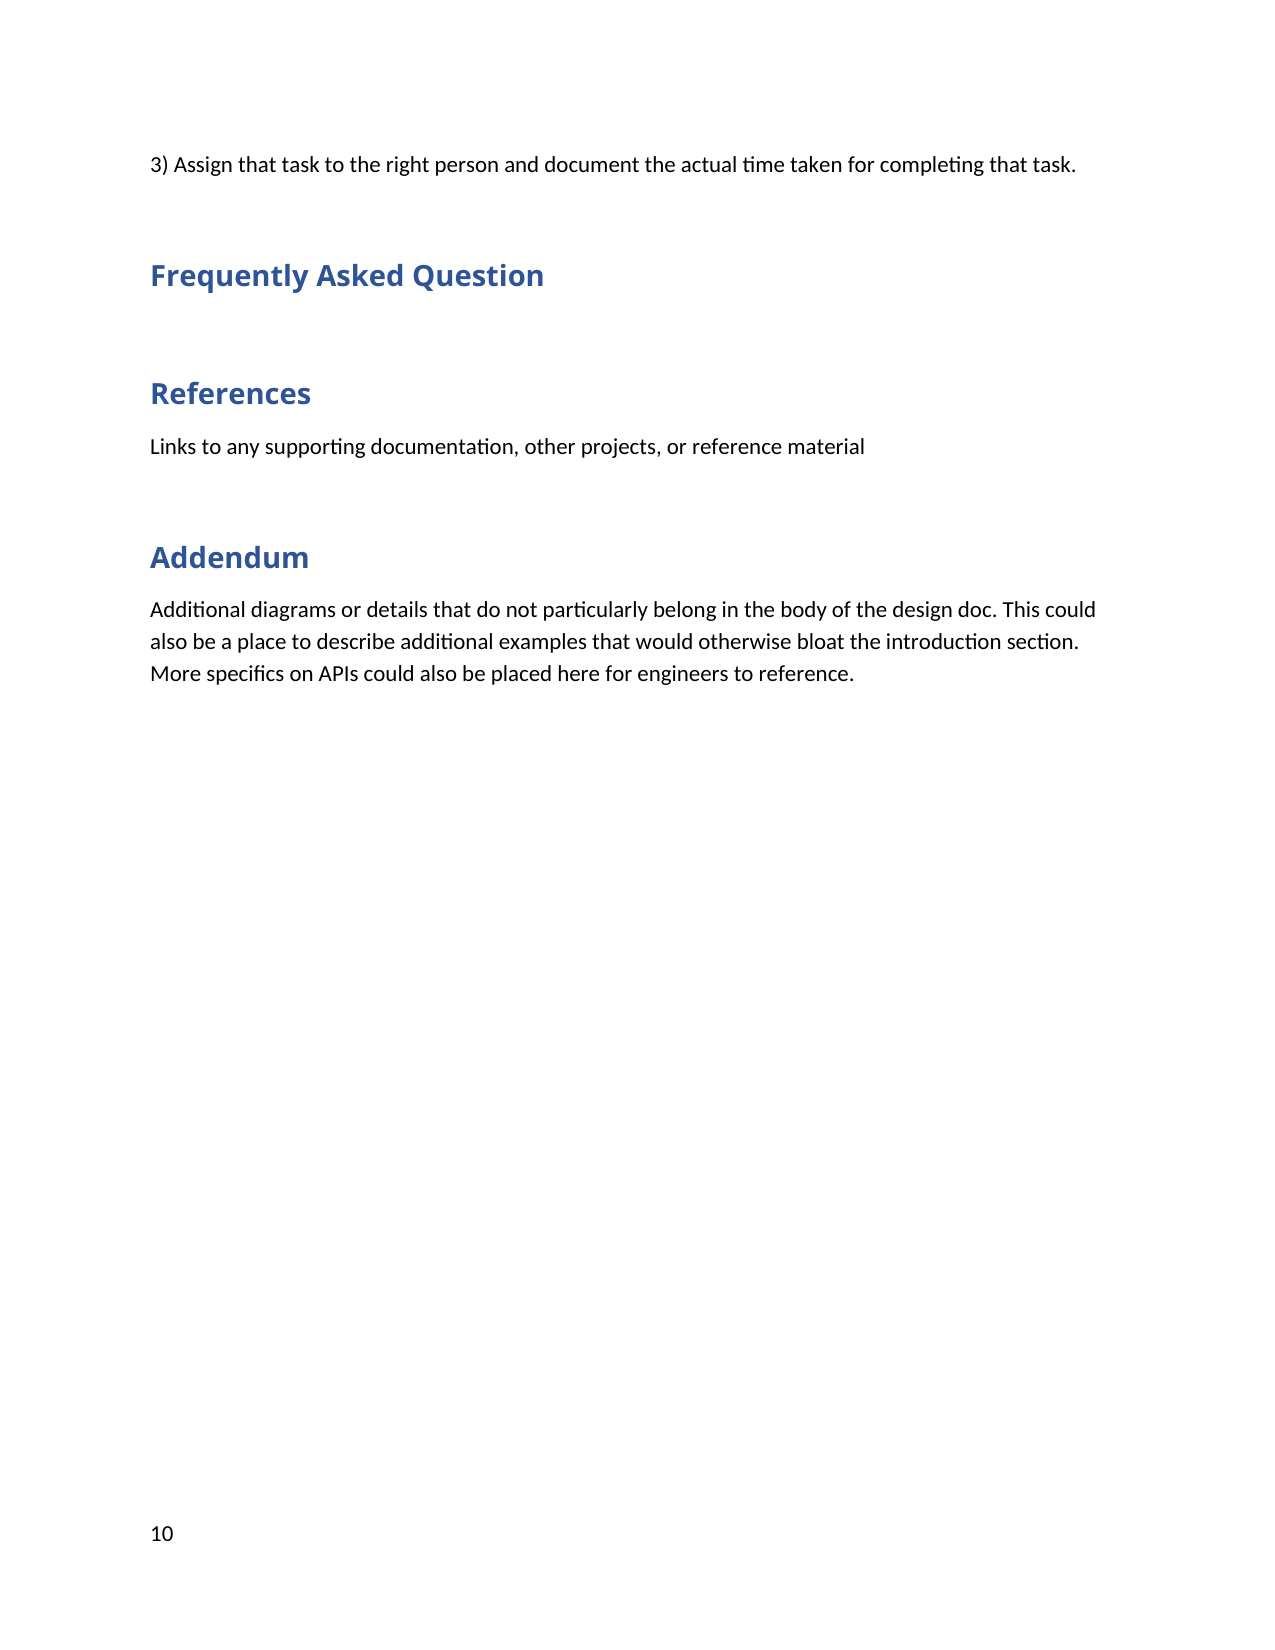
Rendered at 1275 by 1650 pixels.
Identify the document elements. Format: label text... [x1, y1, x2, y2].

text Links to any supporting documentation, other projects, or reference material [150, 432, 1125, 460]
text 3) Assign that task to the right person and document the actual time taken for completing that task. [150, 150, 1125, 178]
subtitle Addendum [150, 537, 1125, 577]
subtitle References [150, 374, 1125, 413]
text Additional diagrams or details that do not particularly belong in the body of the design doc. This could also be a place to describe additional examples that would otherwise bloat the introduction section. More specifics on APIs could also be placed here for engineers to reference. [150, 595, 1125, 687]
subtitle Frequently Asked Question [150, 255, 1125, 295]
